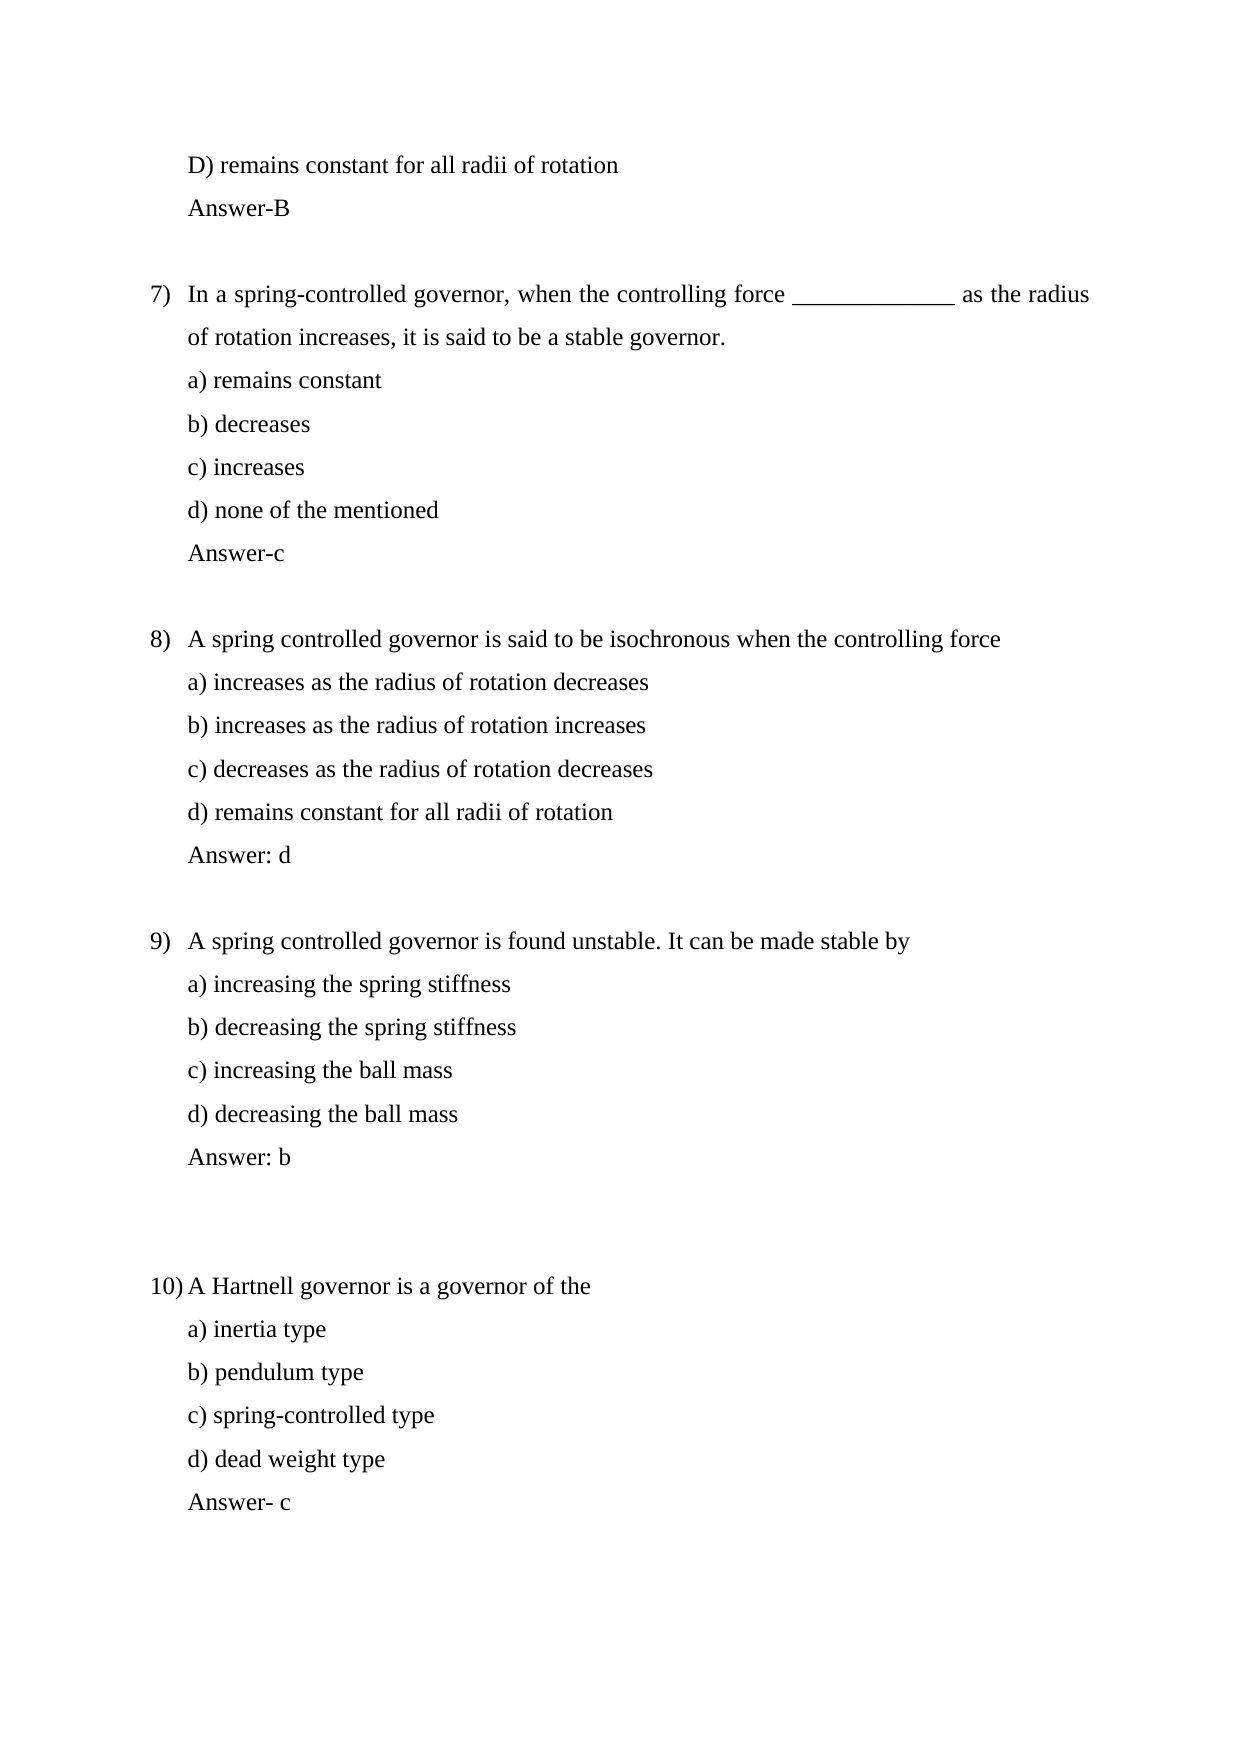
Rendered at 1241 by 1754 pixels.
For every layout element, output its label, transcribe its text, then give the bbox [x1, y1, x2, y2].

list Answer: b [187, 1142, 1090, 1171]
list c) increasing the ball mass [187, 1056, 1090, 1084]
list a) inertia type [187, 1314, 1090, 1343]
list Answer-c [187, 538, 1090, 567]
list A spring controlled governor is said to be isochronous when the controlling force [150, 624, 1090, 653]
list c) spring-controlled type [187, 1401, 1090, 1429]
list D) remains constant for all radii of rotation [187, 150, 1090, 179]
list a) remains constant [187, 366, 1090, 394]
text Answer-B [150, 193, 1090, 222]
list a) increases as the radius of rotation decreases [187, 667, 1090, 696]
list b) pendulum type [187, 1357, 1090, 1386]
list b) increases as the radius of rotation increases [187, 711, 1090, 739]
list A Hartnell governor is a governor of the [150, 1271, 1090, 1300]
list a) increasing the spring stiffness [187, 969, 1090, 998]
list d) none of the mentioned [187, 495, 1090, 524]
list Answer: d [187, 840, 1090, 869]
list b) decreases [187, 409, 1090, 437]
list In a spring-controlled governor, when the controlling force _____________ as the radius of rotation increases, it is said to be a stable governor. [150, 279, 1090, 351]
list A spring controlled governor is found unstable. It can be made stable by [150, 926, 1090, 955]
list d) remains constant for all radii of rotation [187, 797, 1090, 826]
list c) decreases as the radius of rotation decreases [187, 754, 1090, 782]
list b) decreasing the spring stiffness [187, 1012, 1090, 1041]
list d) decreasing the ball mass [187, 1099, 1090, 1127]
list Answer- c [187, 1487, 1090, 1516]
list d) dead weight type [187, 1444, 1090, 1472]
list c) increases [187, 452, 1090, 481]
